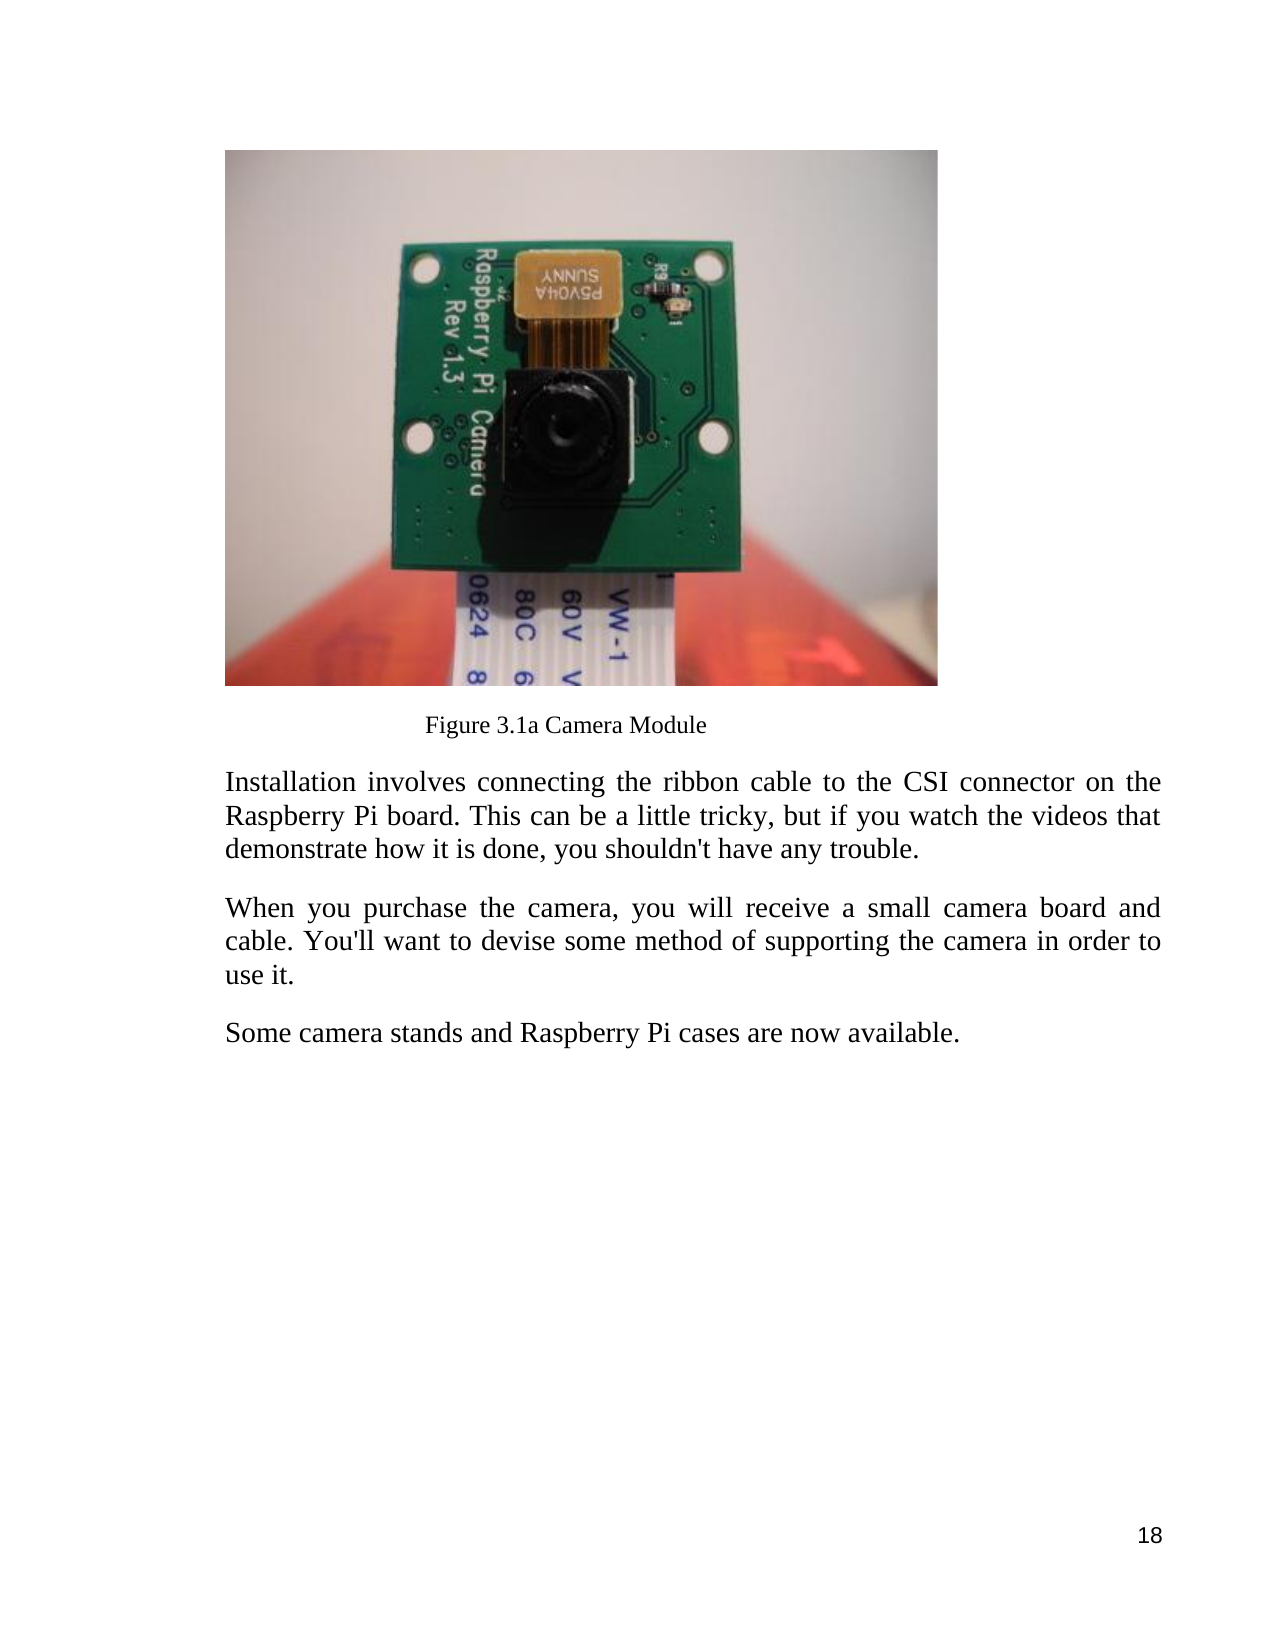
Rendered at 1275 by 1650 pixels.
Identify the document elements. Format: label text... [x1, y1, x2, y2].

picture [225, 150, 938, 686]
text When you purchase the camera, you will receive a small camera board and cable. You'll want to devise some method of supporting the camera in order to use it. [225, 890, 1162, 990]
text Installation involves connecting the ribbon cable to the CSI connector on the Raspberry Pi board. This can be a little tricky, but if you watch the videos that demonstrate how it is done, you shouldn't have any trouble. [225, 764, 1162, 865]
text Some camera stands and Raspberry Pi cases are now available. [225, 1015, 1162, 1049]
text Figure 3.1a Camera Module [225, 710, 1162, 739]
